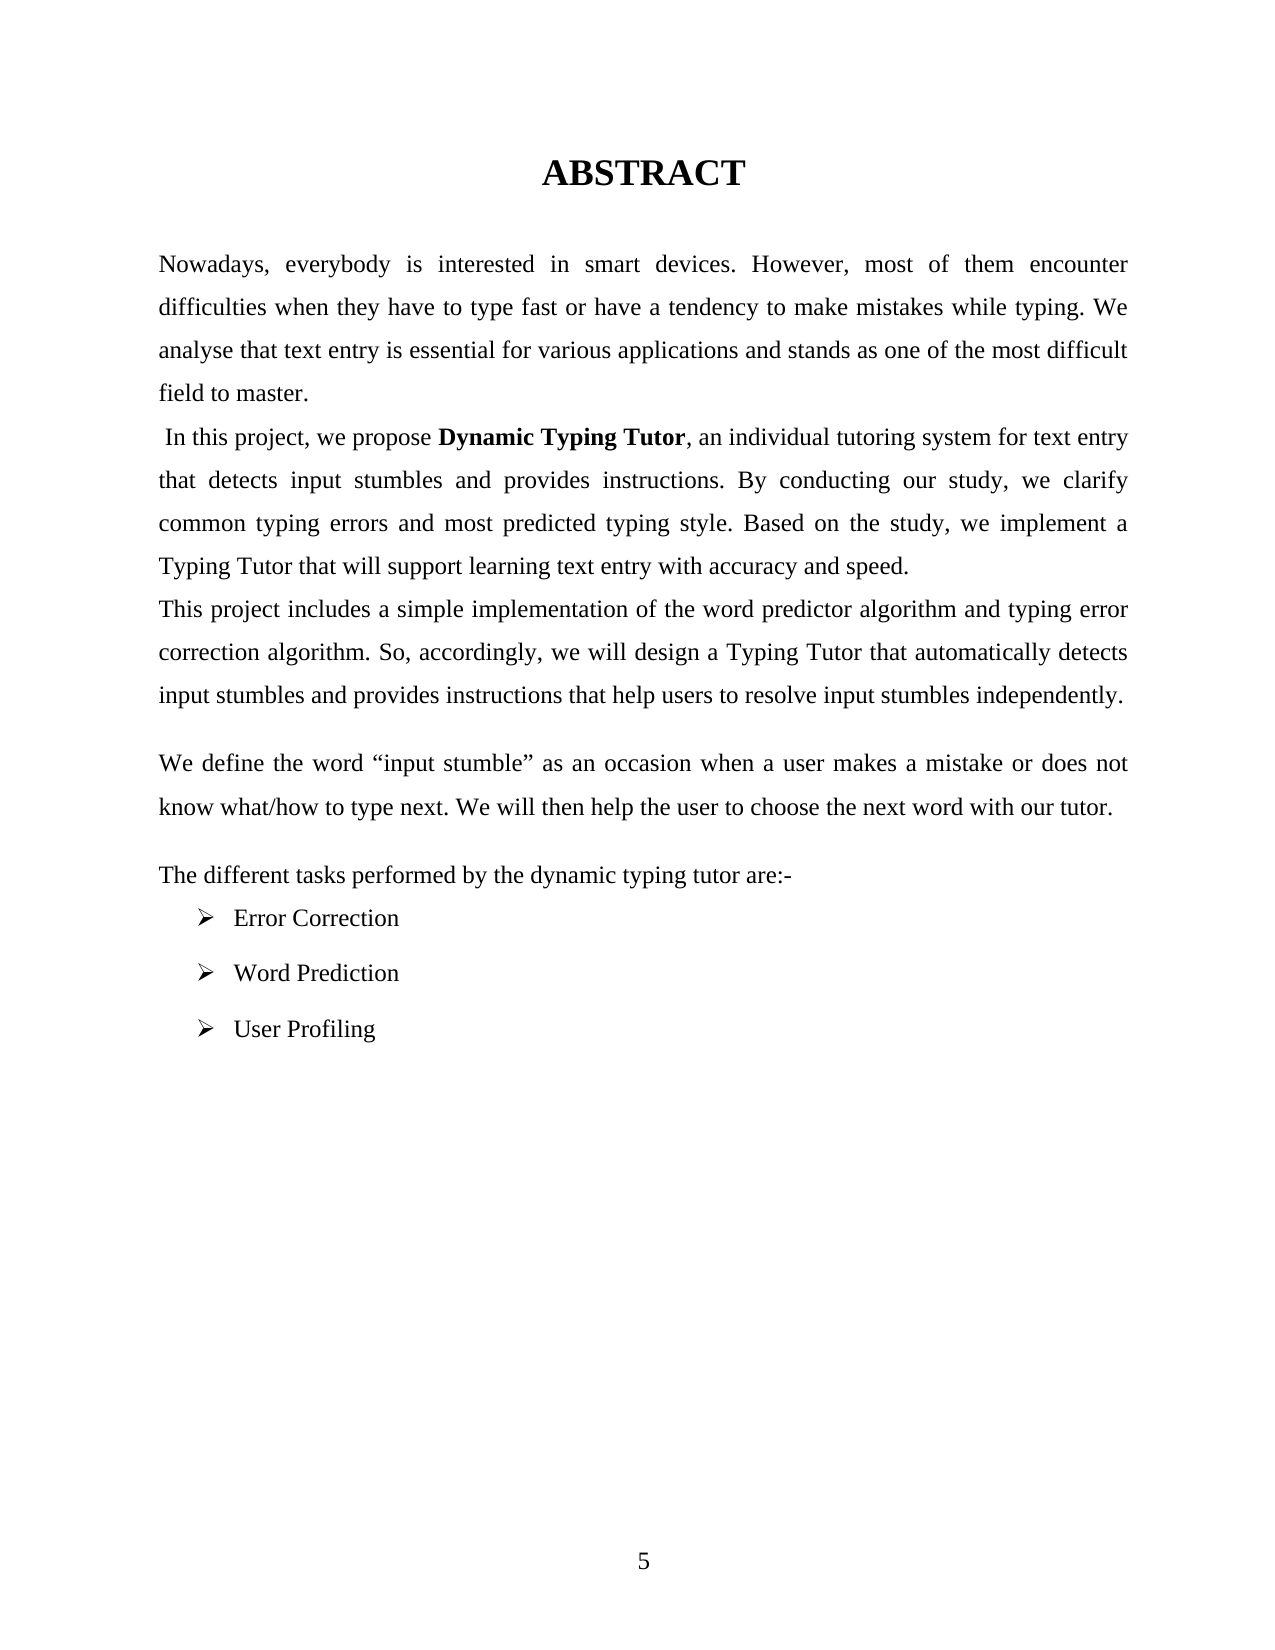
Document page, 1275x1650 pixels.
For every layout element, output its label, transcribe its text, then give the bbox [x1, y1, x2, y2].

text Nowadays, everybody is interested in smart devices. However, most of them encounter difficulties when they have to type fast or have a tendency to make mistakes while typing. We analyse that text entry is essential for various applications and stands as one of the most difficult field to master. [158, 249, 1129, 407]
text This project includes a simple implementation of the word predictor algorithm and typing error correction algorithm. So, accordingly, we will design a Typing Tutor that automatically detects input stumbles and provides instructions that help users to resolve input stumbles independently. [158, 594, 1129, 709]
text ABSTRACT [158, 150, 1129, 193]
list User Profiling [196, 1014, 1129, 1043]
text The different tasks performed by the dynamic typing tutor are:- [158, 860, 1129, 888]
text In this project, we propose Dynamic Typing Tutor, an individual tutoring system for text entry that detects input stumbles and provides instructions. By conducting our study, we clarify common typing errors and most predicted typing style. Based on the study, we implement a Typing Tutor that will support learning text entry with accuracy and speed. [158, 422, 1129, 580]
text We define the word “input stumble” as an occasion when a user makes a mistake or does not know what/how to type next. We will then help the user to choose the next word with our tutor. [158, 748, 1129, 820]
list Error Correction [196, 903, 1129, 932]
list Word Prediction [196, 958, 1129, 987]
